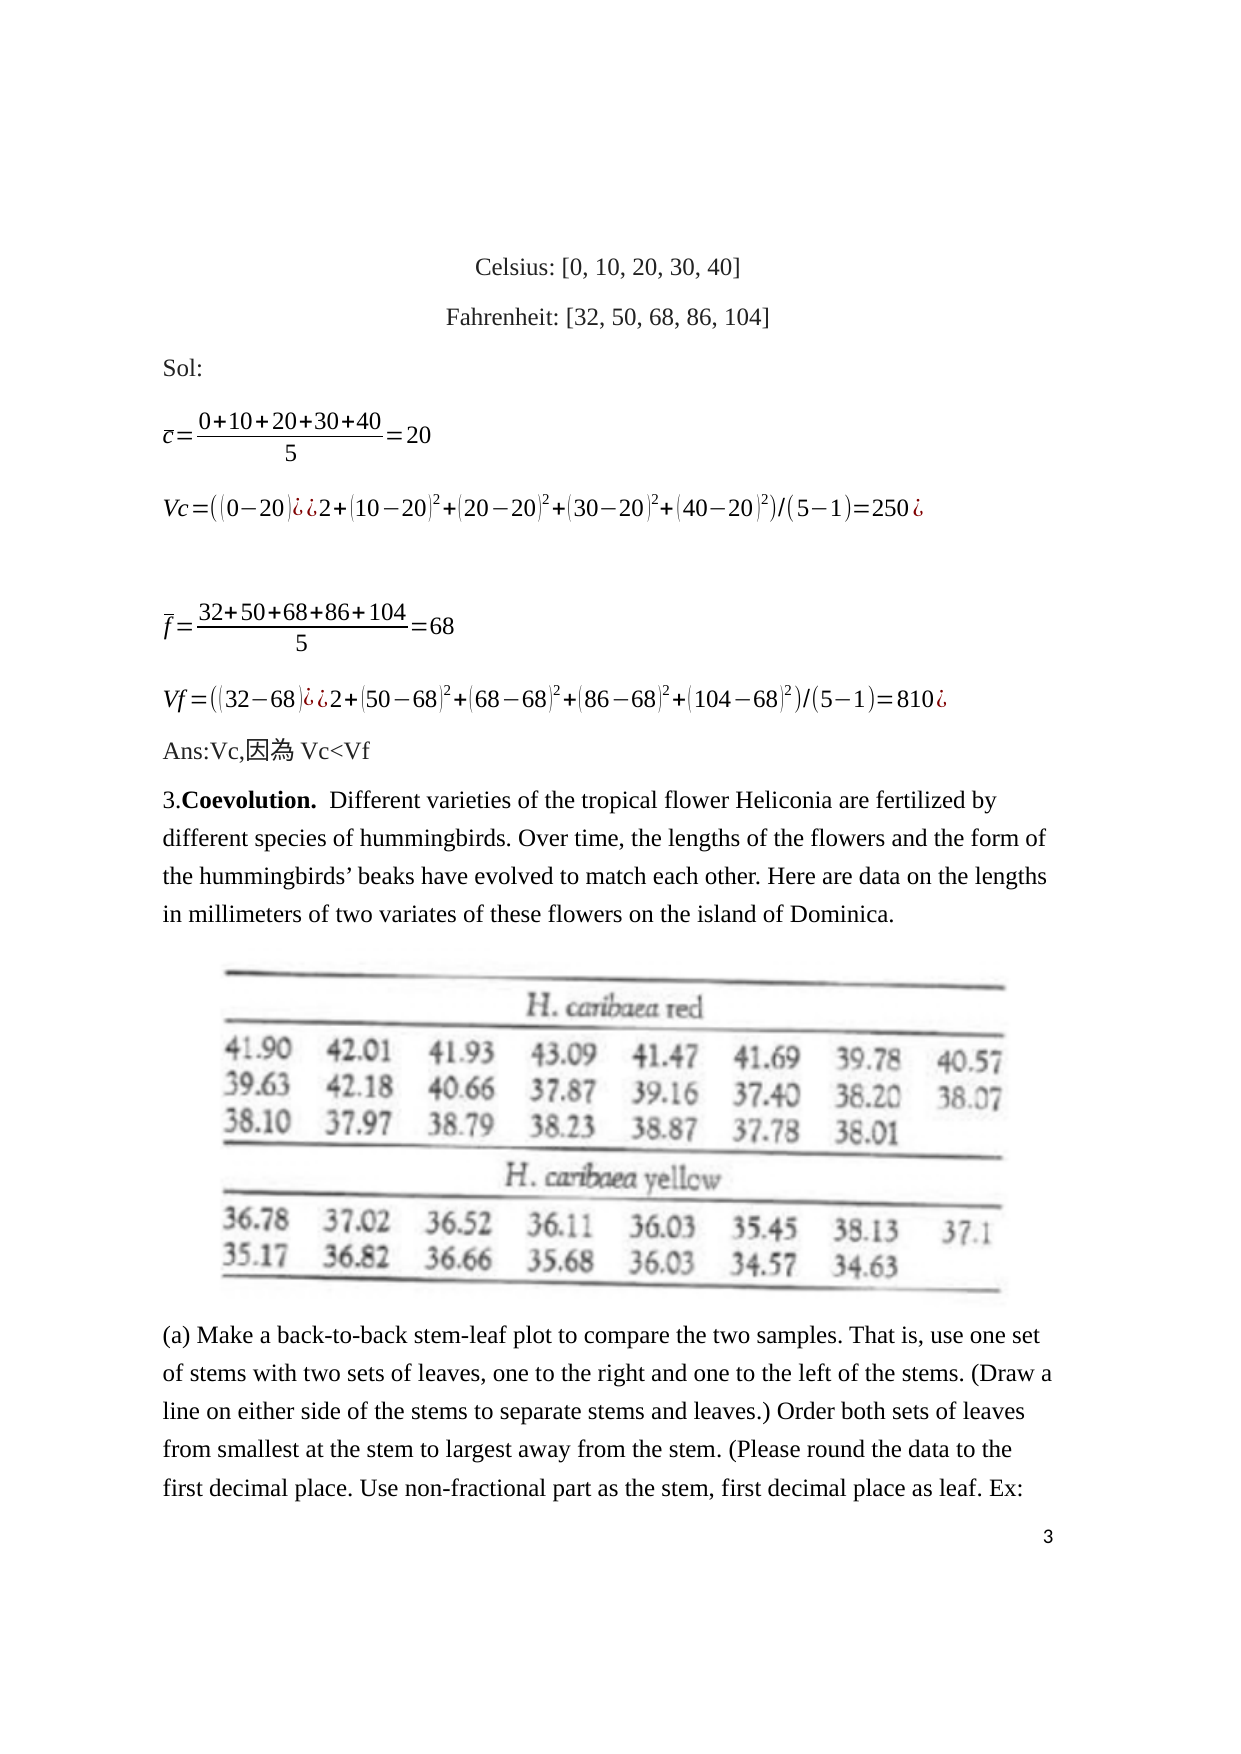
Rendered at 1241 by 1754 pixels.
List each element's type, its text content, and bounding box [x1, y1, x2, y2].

text Ans:Vc,因為Vc<Vf [162, 729, 1053, 767]
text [162, 1315, 1053, 1506]
text Fahrenheit: [32, 50, 68, 86, 104] [162, 298, 1053, 336]
text Celsius: [0, 10, 20, 30, 40] [162, 247, 1053, 285]
picture [183, 932, 1032, 1308]
text 3.Coevolution. Different varieties of the tropical flower Heliconia are fertilized by different species of hummingbirds. Over time, the lengths of the flowers and the form of the hummingbirds’ beaks have evolved to match each other. Here are data on the lengths in millimeters of two variates of these flowers on the island of Dominica. [162, 780, 1053, 933]
text Sol: [162, 348, 1053, 387]
